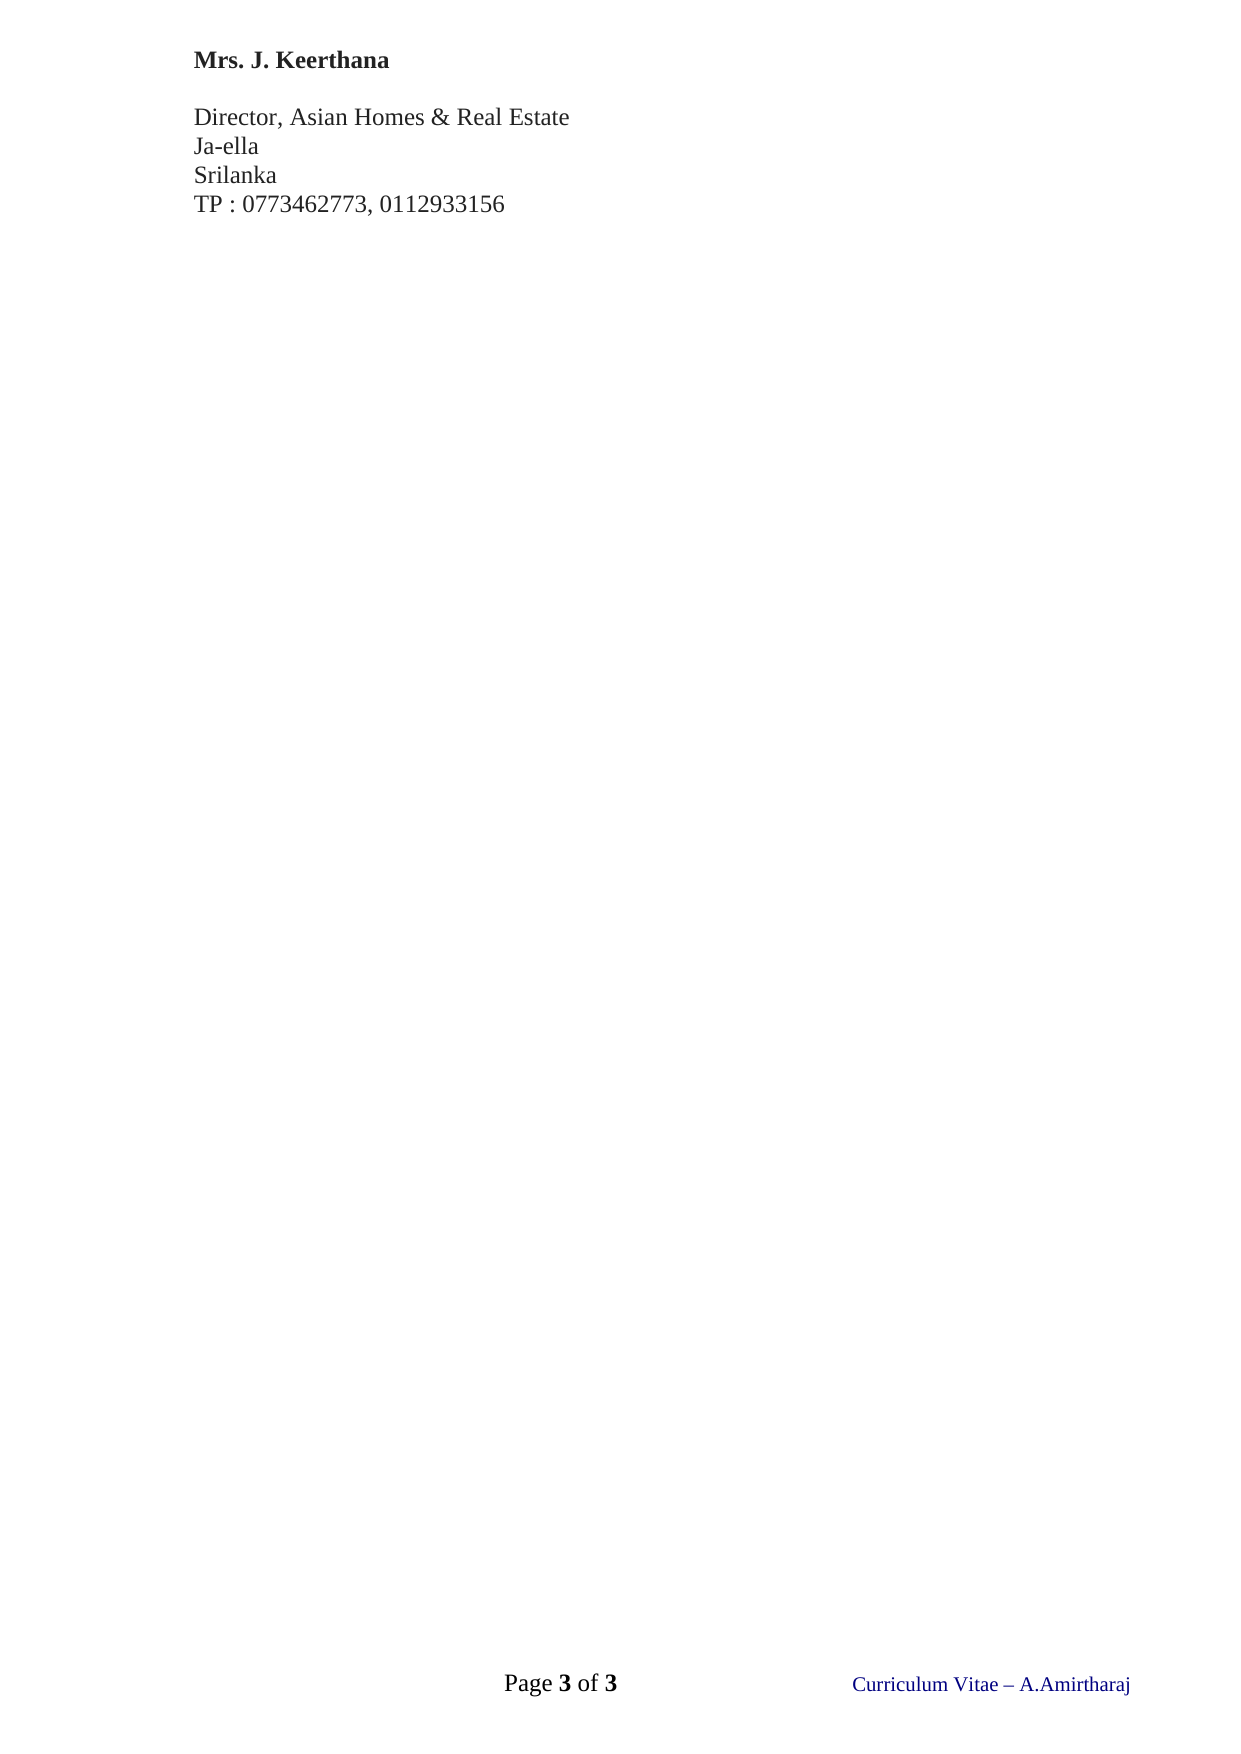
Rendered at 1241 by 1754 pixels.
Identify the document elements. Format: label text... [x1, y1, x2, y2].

text Mrs. J. Keerthana [193, 45, 587, 74]
text Ja-ella [193, 131, 587, 160]
text Srilanka [193, 160, 587, 189]
text TP : 0773462773, 0112933156 [193, 189, 587, 217]
text Director, Asian Homes & Real Estate [193, 102, 587, 131]
